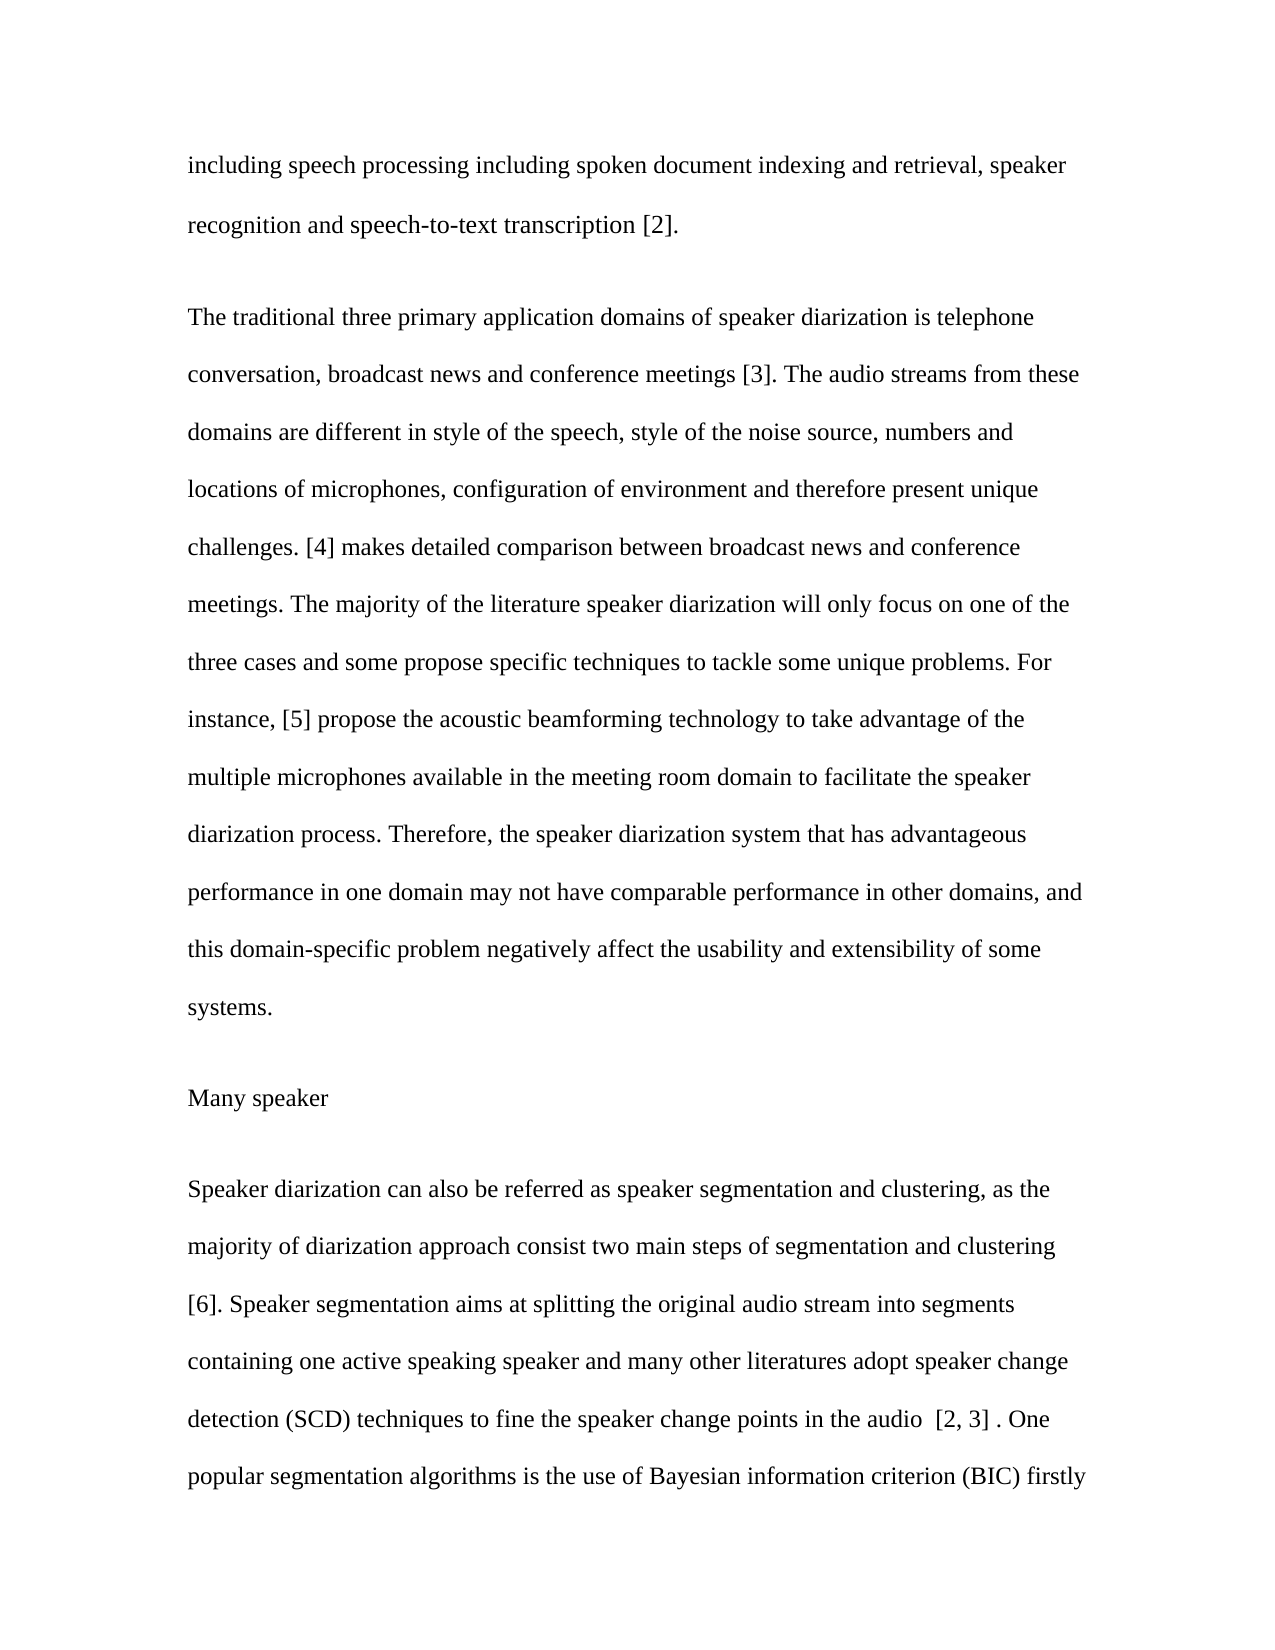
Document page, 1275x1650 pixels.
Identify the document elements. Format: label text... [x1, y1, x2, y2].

text The traditional three primary application domains of speaker diarization is telephone conversation, broadcast news and conference meetings . The audio streams from these domains are different in style of the speech, style of the noise source, numbers and locations of microphones, configuration of environment and therefore present unique challenges. makes detailed comparison between broadcast news and conference meetings. The majority of the literature speaker diarization will only focus on one of the three cases and some propose specific techniques to tackle some unique problems. For instance, propose the acoustic beamforming technology to take advantage of the multiple microphones available in the meeting room domain to facilitate the speaker diarization process. Therefore, the speaker diarization system that has advantageous performance in one domain may not have comparable performance in other domains, and this domain-specific problem negatively affect the usability and extensibility of some systems. [187, 302, 1087, 1021]
text Many speaker [187, 1083, 1087, 1112]
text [187, 150, 1087, 239]
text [187, 1174, 1087, 1490]
